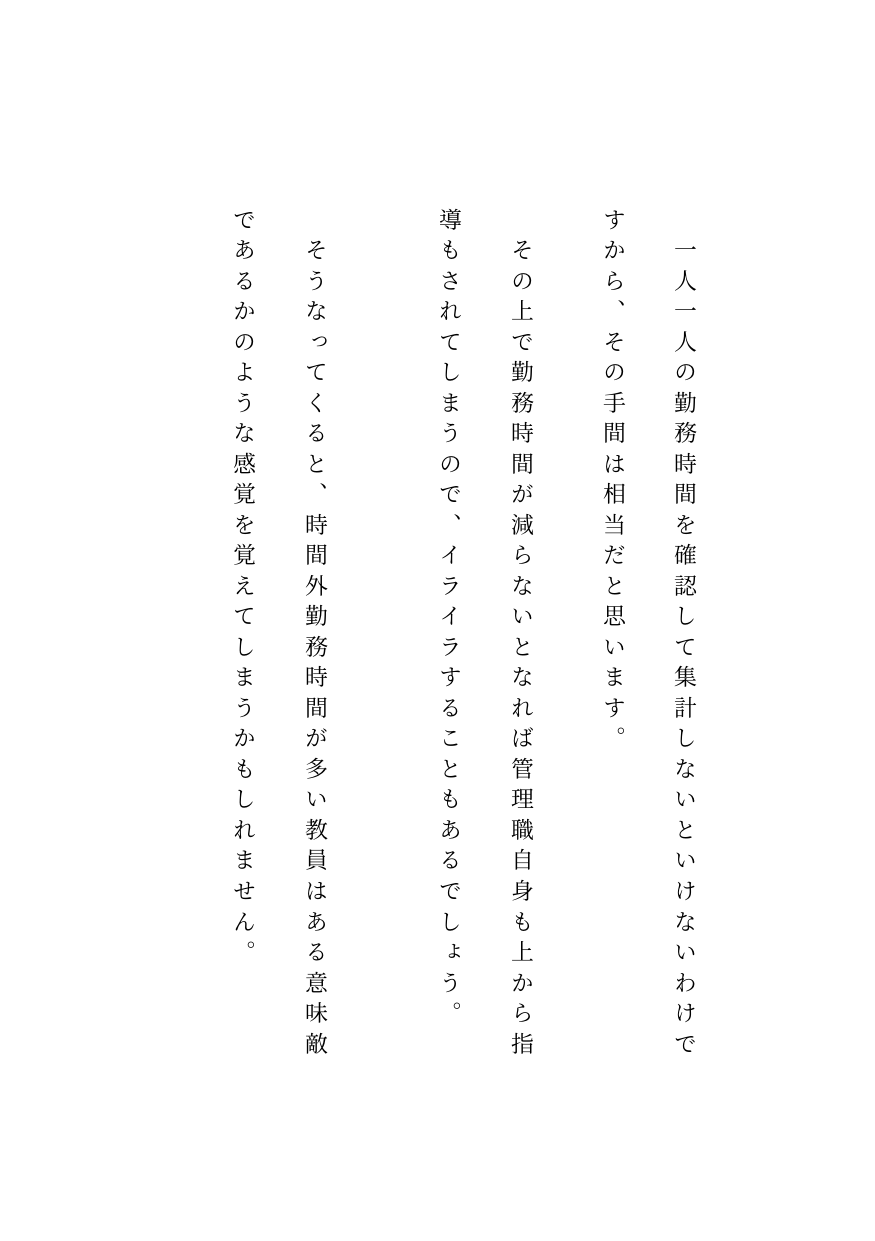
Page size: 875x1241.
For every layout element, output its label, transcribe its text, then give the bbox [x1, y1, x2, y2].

text 一人一人の勤務時間を確認して集計しないといけないわけですから、その手間は相当だと思います。 [583, 208, 717, 1062]
text そうなってくると、時間外勤務時間が多い教員はある意味敵であるかのような感覚を覚えてしまうかもしれません。 [214, 208, 348, 1062]
text その上で勤務時間が減らないとなれば管理職自身も上から指導もされてしまうので、イライラすることもあるでしょう。 [420, 208, 553, 1062]
